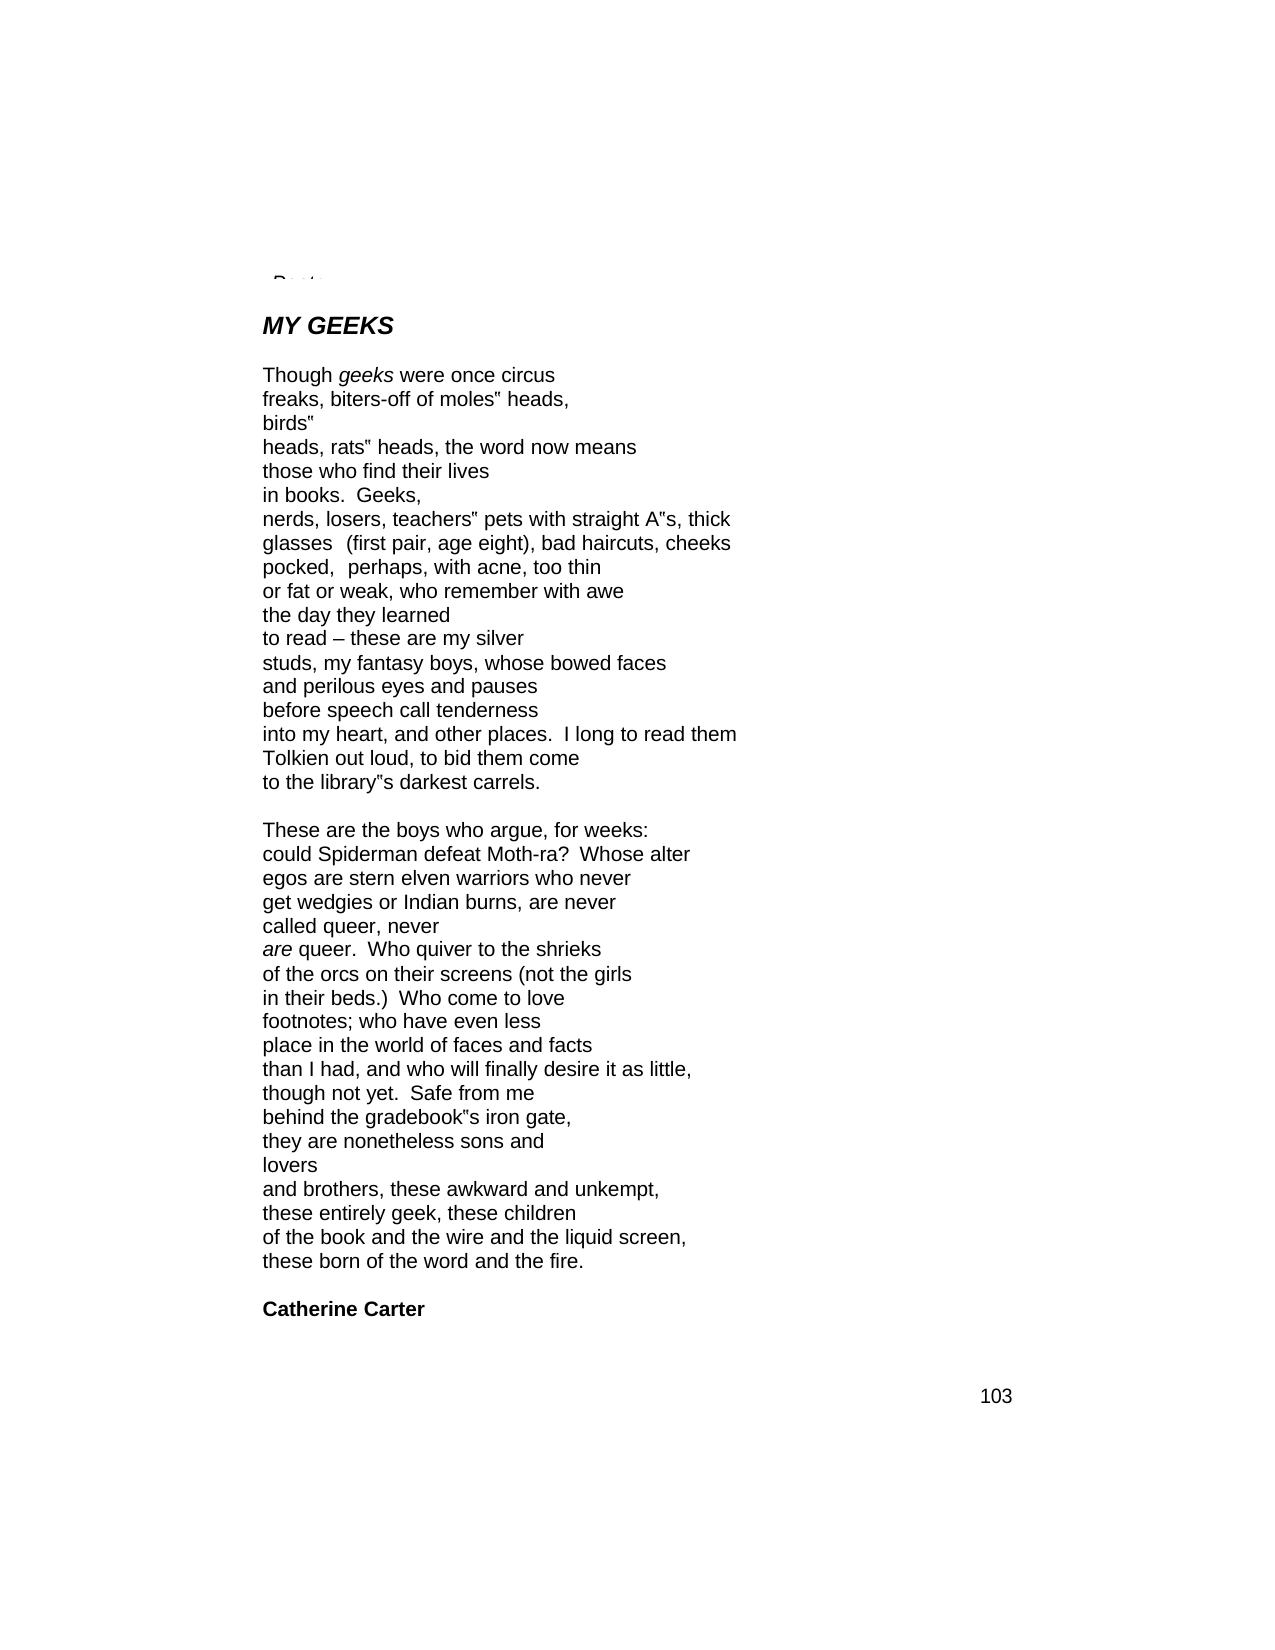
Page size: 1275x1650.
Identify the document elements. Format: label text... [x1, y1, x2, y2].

text in books. Geeks, [262, 483, 1096, 507]
text of the orcs on their screens (not the girls in their beds.) Who come to love footnotes; who have even less [262, 961, 638, 1033]
text 103 [265, 1384, 1013, 1408]
text into my heart, and other places. I long to read them Tolkien out loud, to bid them come [262, 722, 760, 770]
text studs, my fantasy boys, whose bowed faces and perilous eyes and pauses [262, 650, 678, 698]
text are queer. Who quiver to the shrieks [262, 937, 1096, 961]
text of the book and the wire and the liquid screen, these born of the word and the fire. [262, 1225, 707, 1273]
text heads, rats‟ heads, the word now means those who find their lives [262, 435, 678, 483]
text get wedgies or Indian burns, are never called queer, never [262, 889, 663, 937]
text before speech call tenderness [262, 698, 1096, 722]
text than I had, and who will finally desire it as little, though not yet. Safe from me [262, 1057, 707, 1105]
text behind the gradebook‟s iron gate, they are nonetheless sons and lovers [262, 1105, 604, 1177]
text Though geeks were once circus freaks, biters-off of moles‟ heads, birds‟ [262, 363, 622, 435]
text or fat or weak, who remember with awe the day they learned [262, 579, 638, 627]
text These are the boys who argue, for weeks: could Spiderman defeat Moth-ra? Whose alter egos are stern elven warriors who never [262, 818, 692, 889]
text nerds, losers, teachers‟ pets with straight A‟s, thick glasses (first pair, age eight), bad haircuts, cheeks pocked, perhaps, with acne, too thin [262, 507, 799, 579]
text to the library‟s darkest carrels. [262, 770, 1096, 794]
subtitle MY GEEKS [262, 311, 1096, 339]
subtitle Catherine Carter [262, 1297, 1096, 1321]
text and brothers, these awkward and unkempt, these entirely geek, these children [262, 1177, 678, 1225]
text place in the world of faces and facts [262, 1033, 1096, 1057]
text to read – these are my silver [262, 627, 1096, 650]
